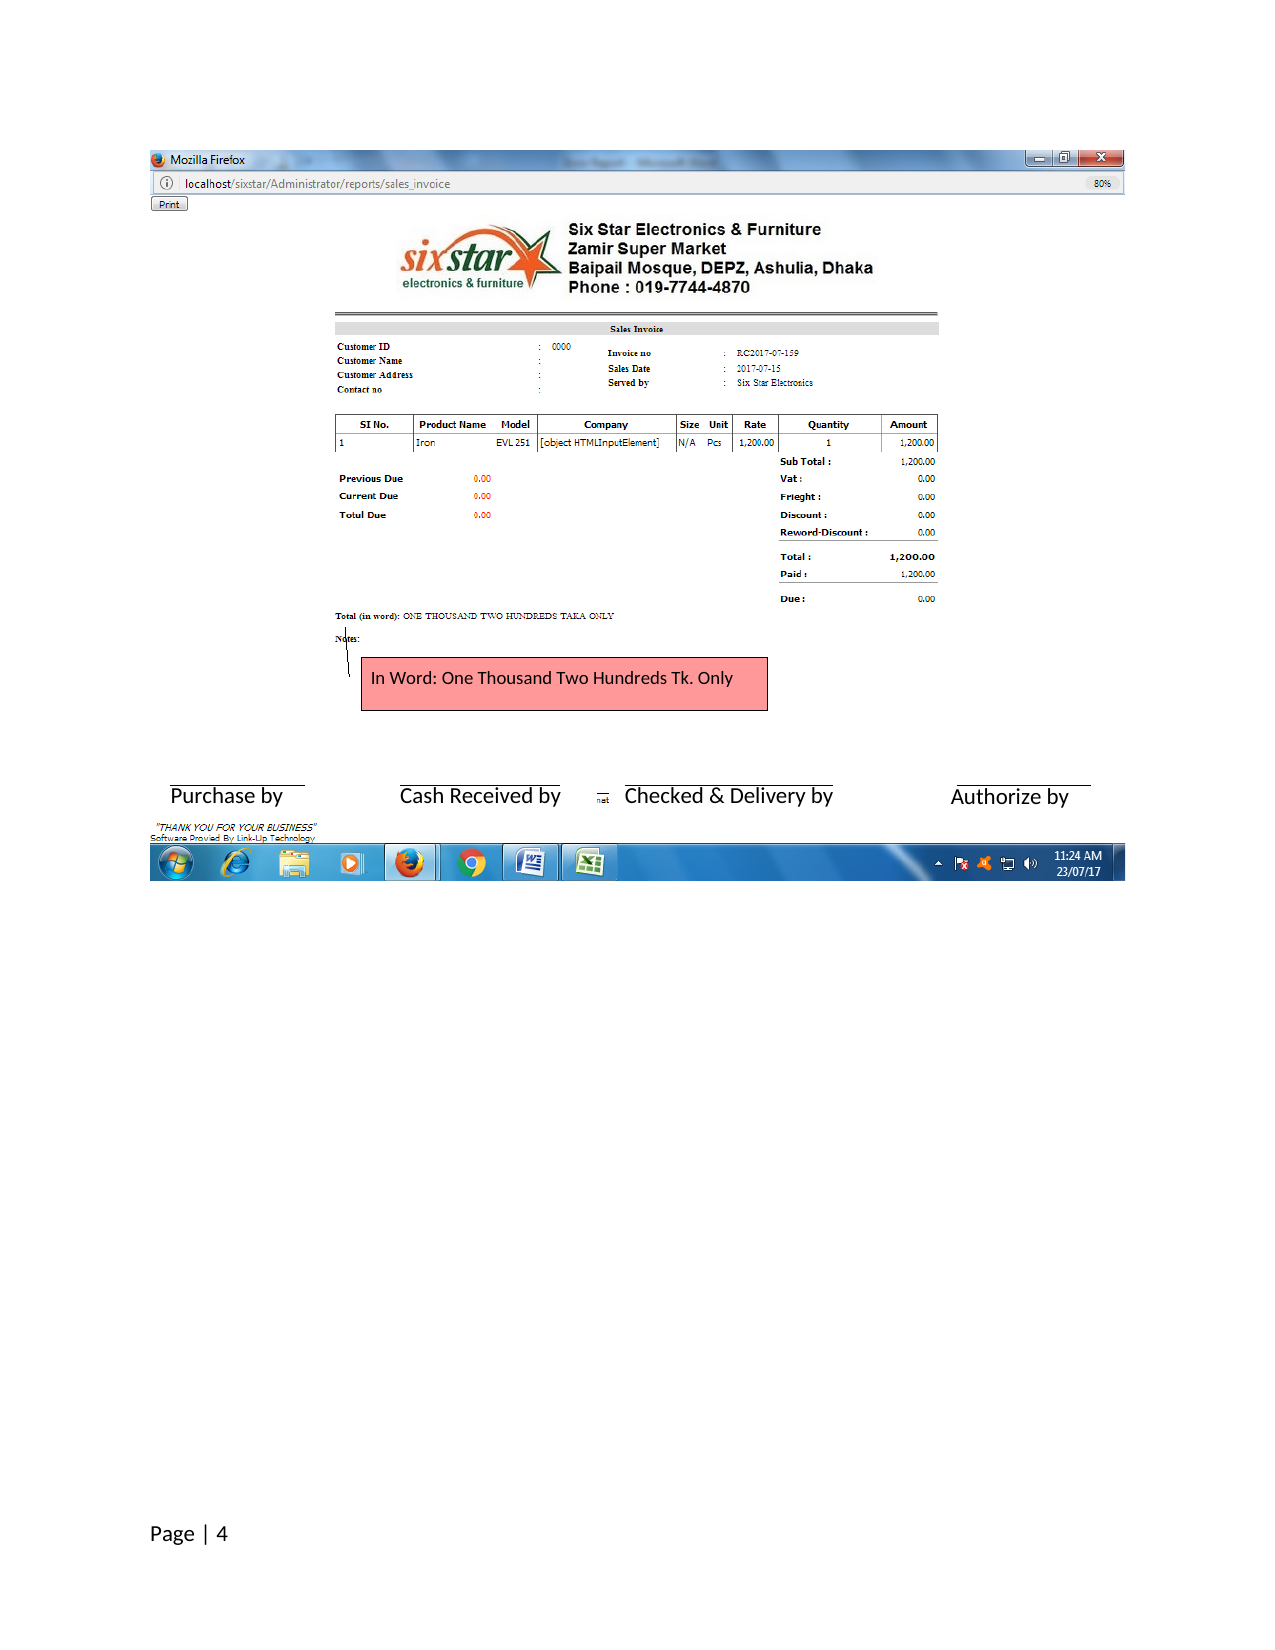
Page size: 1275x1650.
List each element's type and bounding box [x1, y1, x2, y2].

picture [150, 150, 1125, 881]
